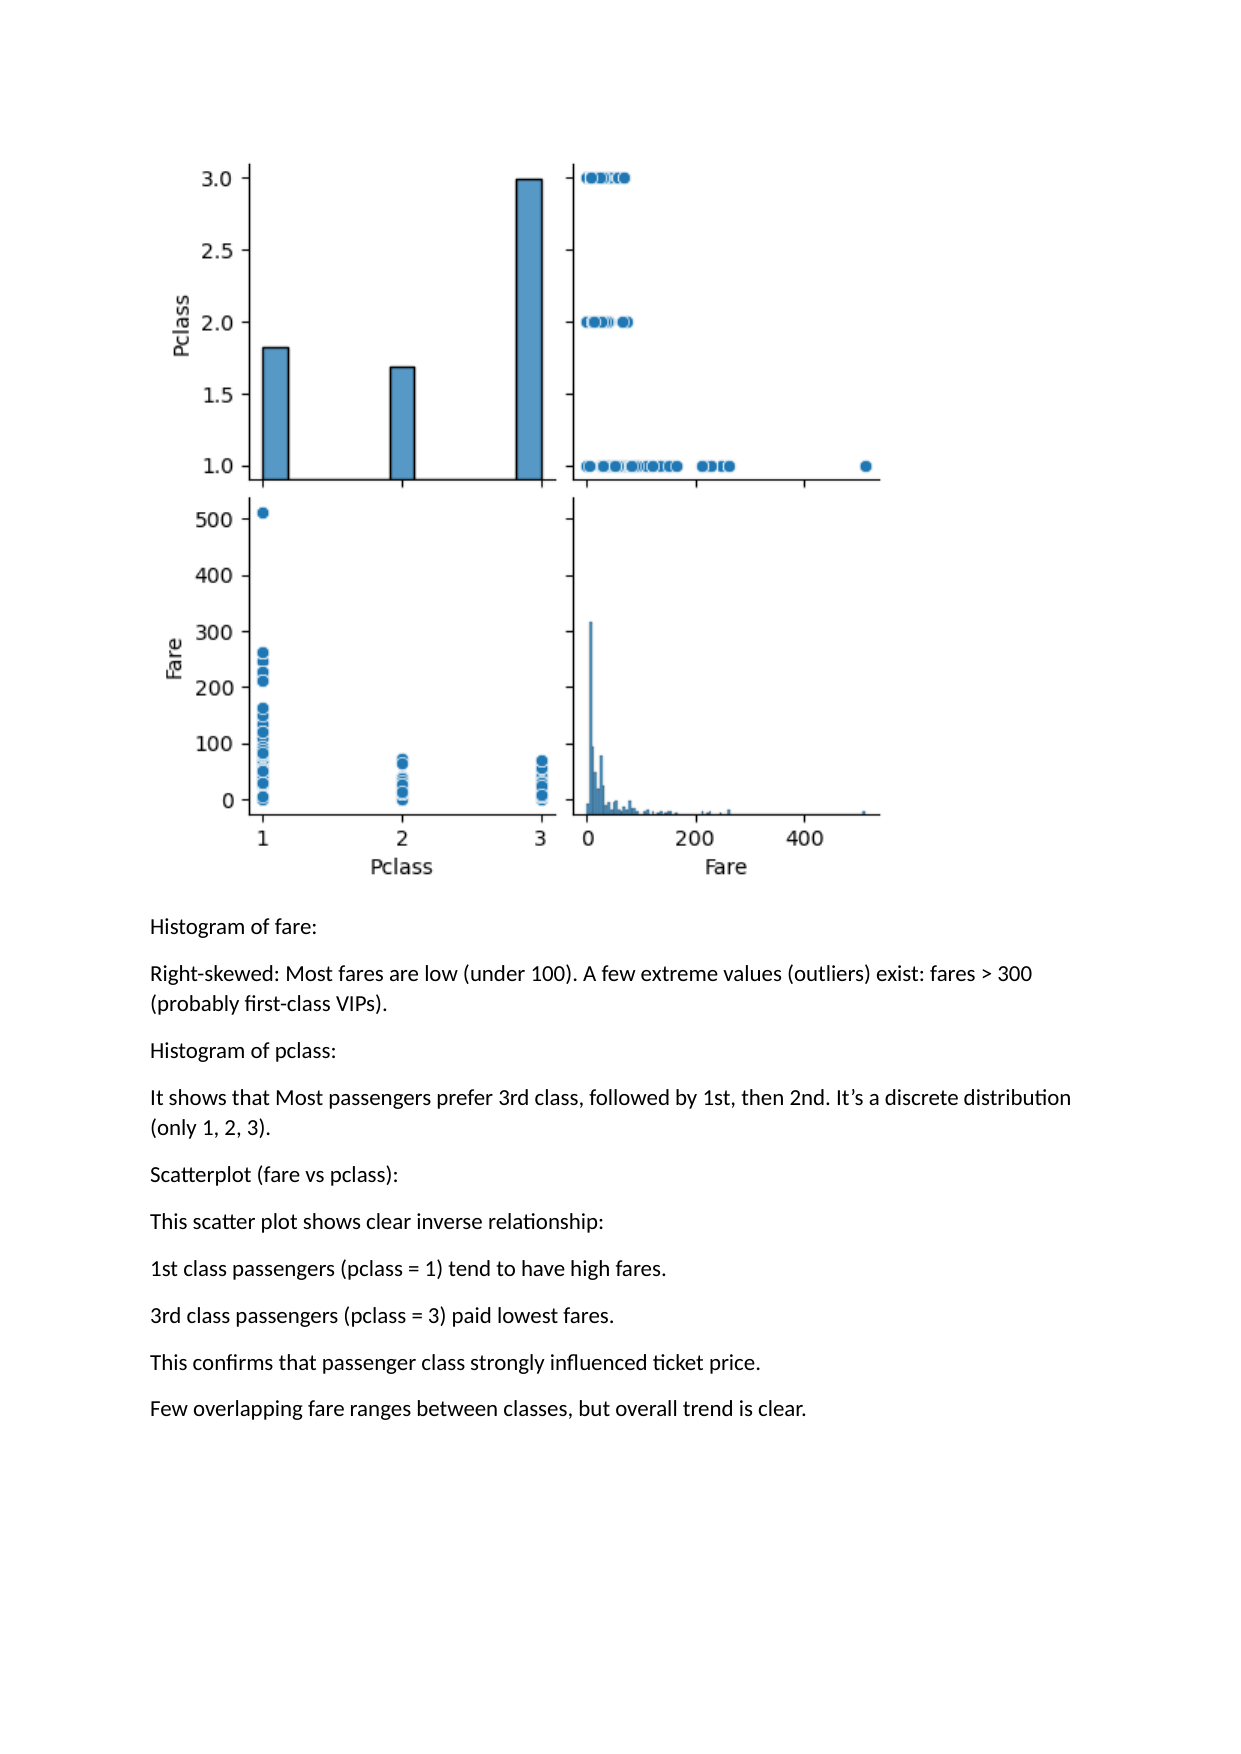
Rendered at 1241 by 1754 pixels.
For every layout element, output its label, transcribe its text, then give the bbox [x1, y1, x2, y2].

text 1st class passengers (pclass = 1) tend to have high fares. [150, 1254, 1090, 1282]
picture [150, 150, 894, 894]
text Histogram of pclass: [150, 1036, 1090, 1064]
text Histogram of fare: [150, 912, 1090, 940]
text Right-skewed: Most fares are low (under 100). A few extreme values (outliers) exist: fares > 300 (probably first-class VIPs). [150, 959, 1090, 1017]
text This confirms that passenger class strongly influenced ticket price. [150, 1348, 1090, 1376]
text Scatterplot (fare vs pclass): [150, 1160, 1090, 1188]
text Few overlapping fare ranges between classes, but overall trend is clear. [150, 1394, 1090, 1423]
text It shows that Most passengers prefer 3rd class, followed by 1st, then 2nd. It’s a discrete distribution (only 1, 2, 3). [150, 1083, 1090, 1141]
text This scatter plot shows clear inverse relationship: [150, 1207, 1090, 1235]
text 3rd class passengers (pclass = 3) paid lowest fares. [150, 1301, 1090, 1329]
